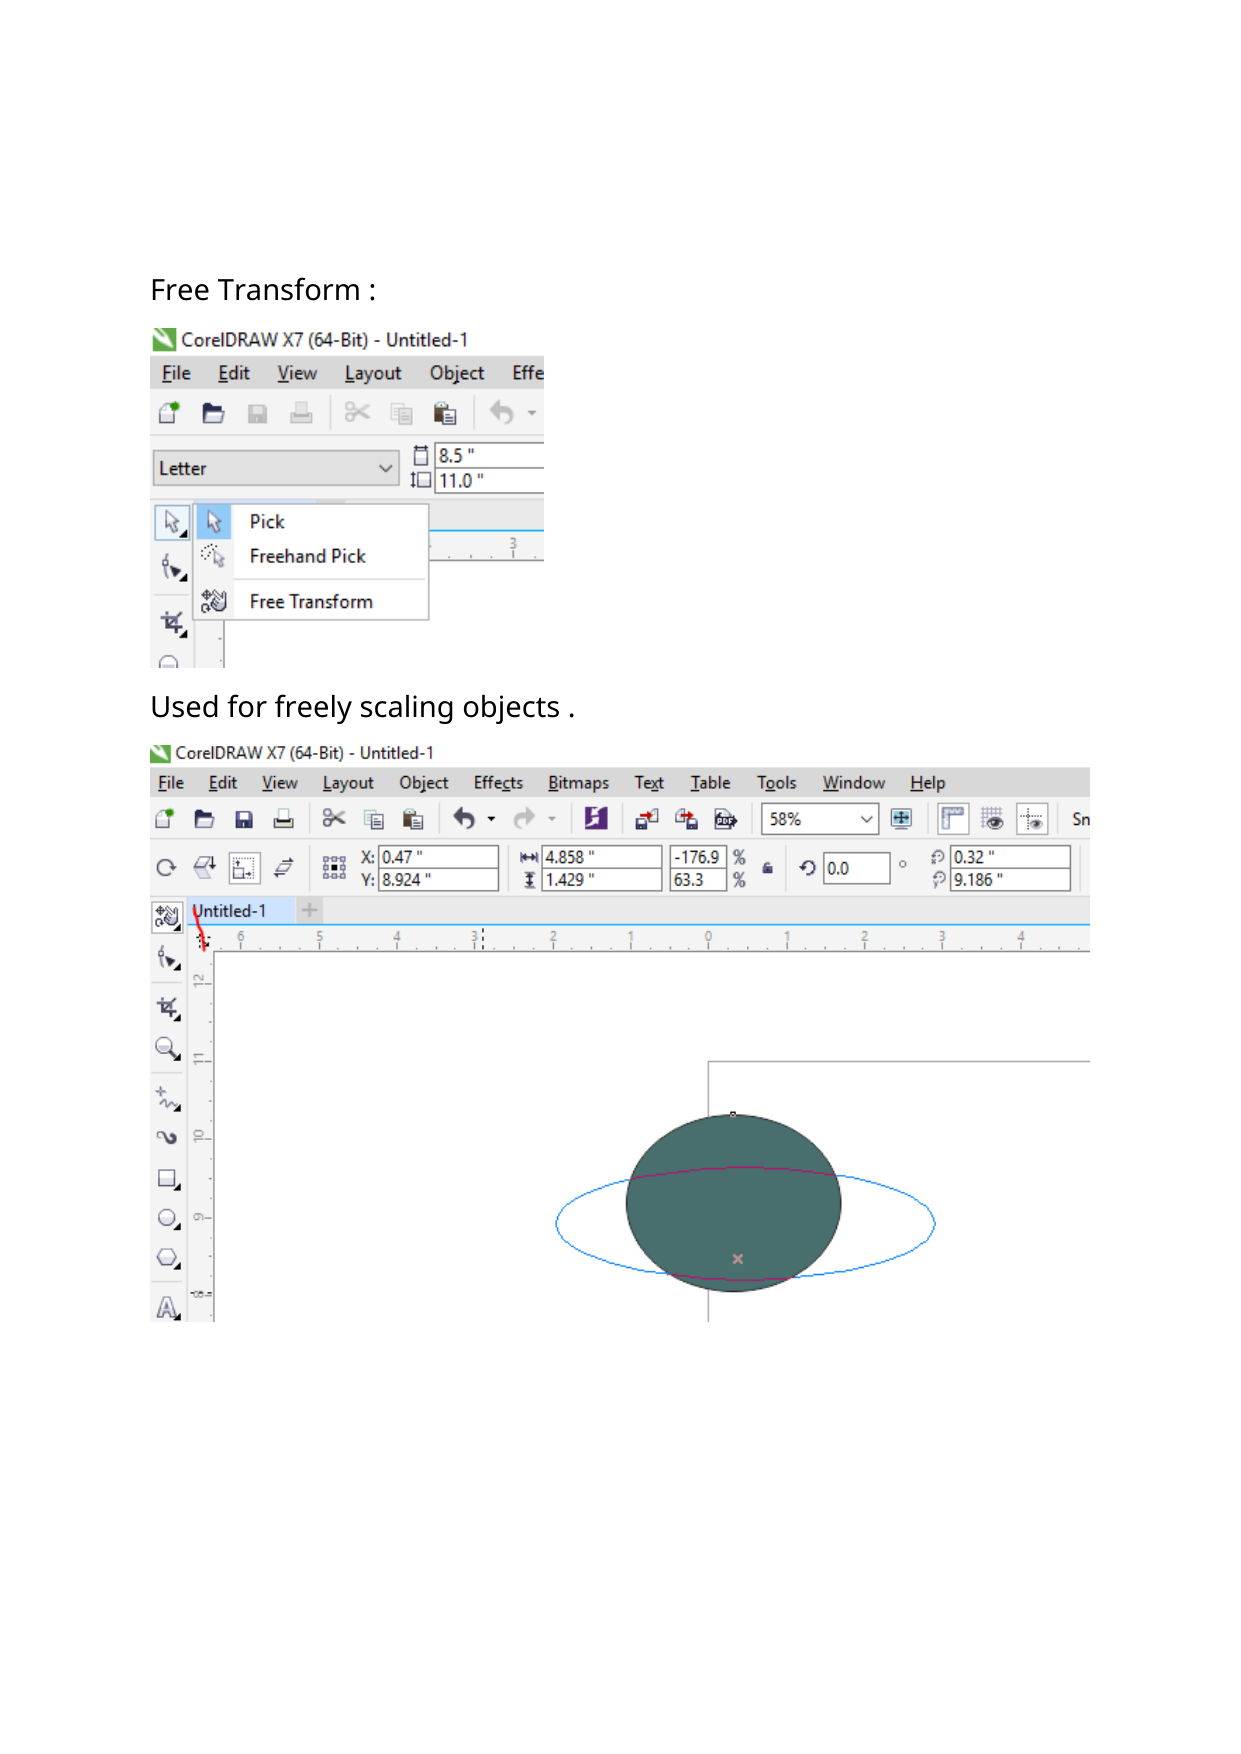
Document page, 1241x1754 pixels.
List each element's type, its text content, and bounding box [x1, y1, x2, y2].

text Used for freely scaling objects . [150, 686, 1090, 726]
picture [150, 328, 544, 668]
picture [150, 745, 1091, 1322]
text Free Transform : [150, 269, 1090, 309]
